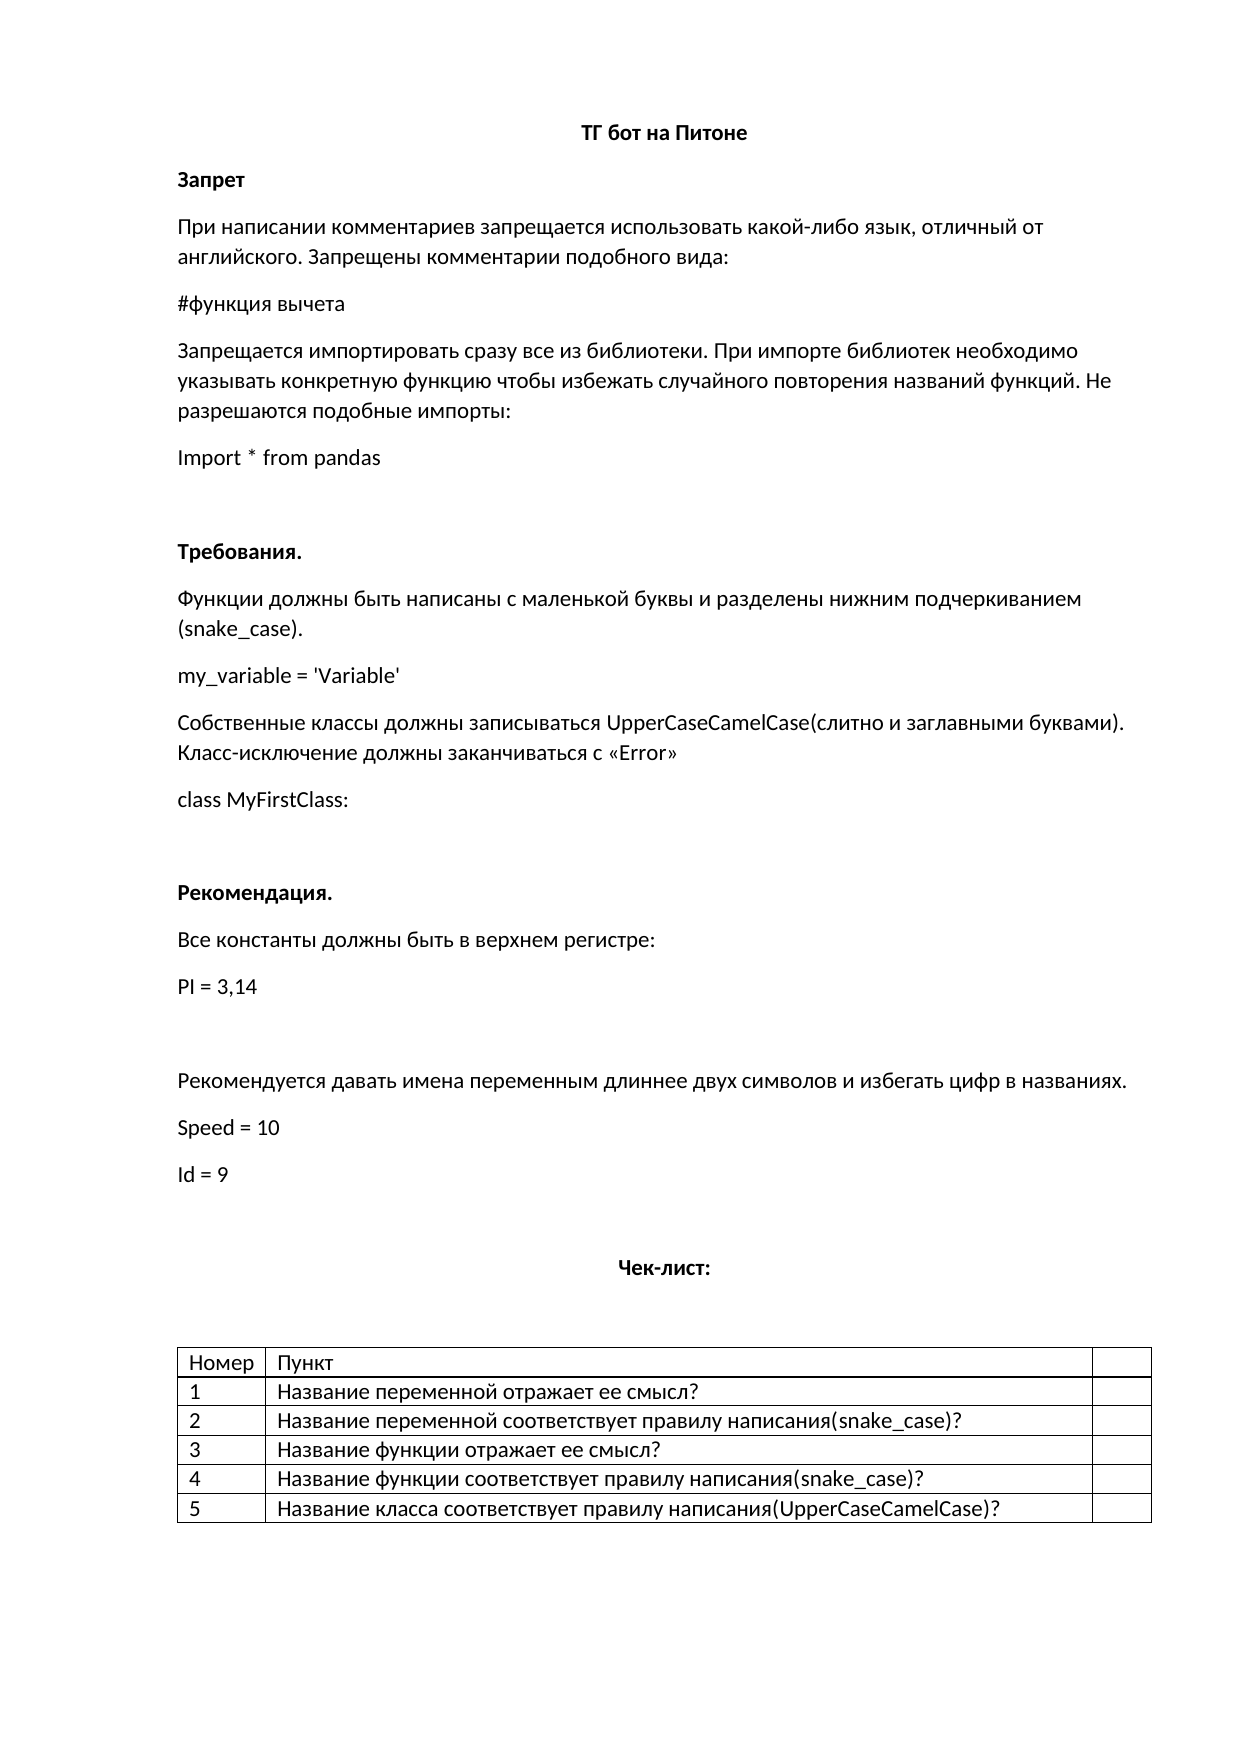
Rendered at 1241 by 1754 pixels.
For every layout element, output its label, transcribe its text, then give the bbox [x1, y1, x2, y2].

text class MyFirstClass: [177, 785, 1152, 813]
table_cell Название функции соответствует правилу написания(snake_case)? [266, 1465, 1092, 1493]
text Чек-лист: [177, 1253, 1152, 1282]
table_header Номер [178, 1348, 265, 1376]
text Функции должны быть написаны с маленькой буквы и разделены нижним подчеркиванием (snake_case). [177, 584, 1152, 642]
text Требования. [177, 537, 1152, 565]
table_cell [1093, 1406, 1151, 1434]
text Import * from pandas [177, 443, 1152, 471]
text #функция вычета [177, 289, 1152, 317]
table_header Пункт [266, 1348, 1092, 1376]
text Id = 9 [177, 1160, 1152, 1188]
table_cell [1093, 1378, 1151, 1405]
text my_variable = 'Variable' [177, 661, 1152, 689]
text ТГ бот на Питоне [177, 118, 1152, 146]
table_cell Название функции отражает ее смысл? [266, 1436, 1092, 1463]
table_header [1093, 1348, 1151, 1376]
table_cell 1 [178, 1378, 265, 1405]
table_cell [1093, 1436, 1151, 1463]
text Запрет [177, 165, 1152, 193]
text Запрещается импортировать сразу все из библиотеки. При импорте библиотек необходимо указывать конкретную функцию чтобы избежать случайного повторения названий функций. Не разрешаются подобные импорты: [177, 336, 1152, 424]
table_cell [1093, 1494, 1151, 1522]
table_cell Название переменной соответствует правилу написания(snake_case)? [266, 1406, 1092, 1434]
table_cell 5 [178, 1494, 265, 1522]
table_cell 4 [178, 1465, 265, 1493]
table_cell Название класса соответствует правилу написания(UpperCaseCamelCase)? [266, 1494, 1092, 1522]
table_cell [1093, 1465, 1151, 1493]
text Все константы должны быть в верхнем регистре: [177, 925, 1152, 953]
text PI = 3,14 [177, 972, 1152, 1000]
text При написании комментариев запрещается использовать какой-либо язык, отличный от английского. Запрещены комментарии подобного вида: [177, 212, 1152, 270]
text Speed = 10 [177, 1113, 1152, 1141]
table_cell 3 [178, 1436, 265, 1463]
text Рекомендация. [177, 878, 1152, 907]
text Рекомендуется давать имена переменным длиннее двух символов и избегать цифр в названиях. [177, 1066, 1152, 1094]
text Собственные классы должны записываться UpperCaseCamelCase(слитно и заглавными буквами). Класс-исключение должны заканчиваться с «Error» [177, 708, 1152, 766]
table_cell Название переменной отражает ее смысл? [266, 1378, 1092, 1405]
table_cell 2 [178, 1406, 265, 1434]
